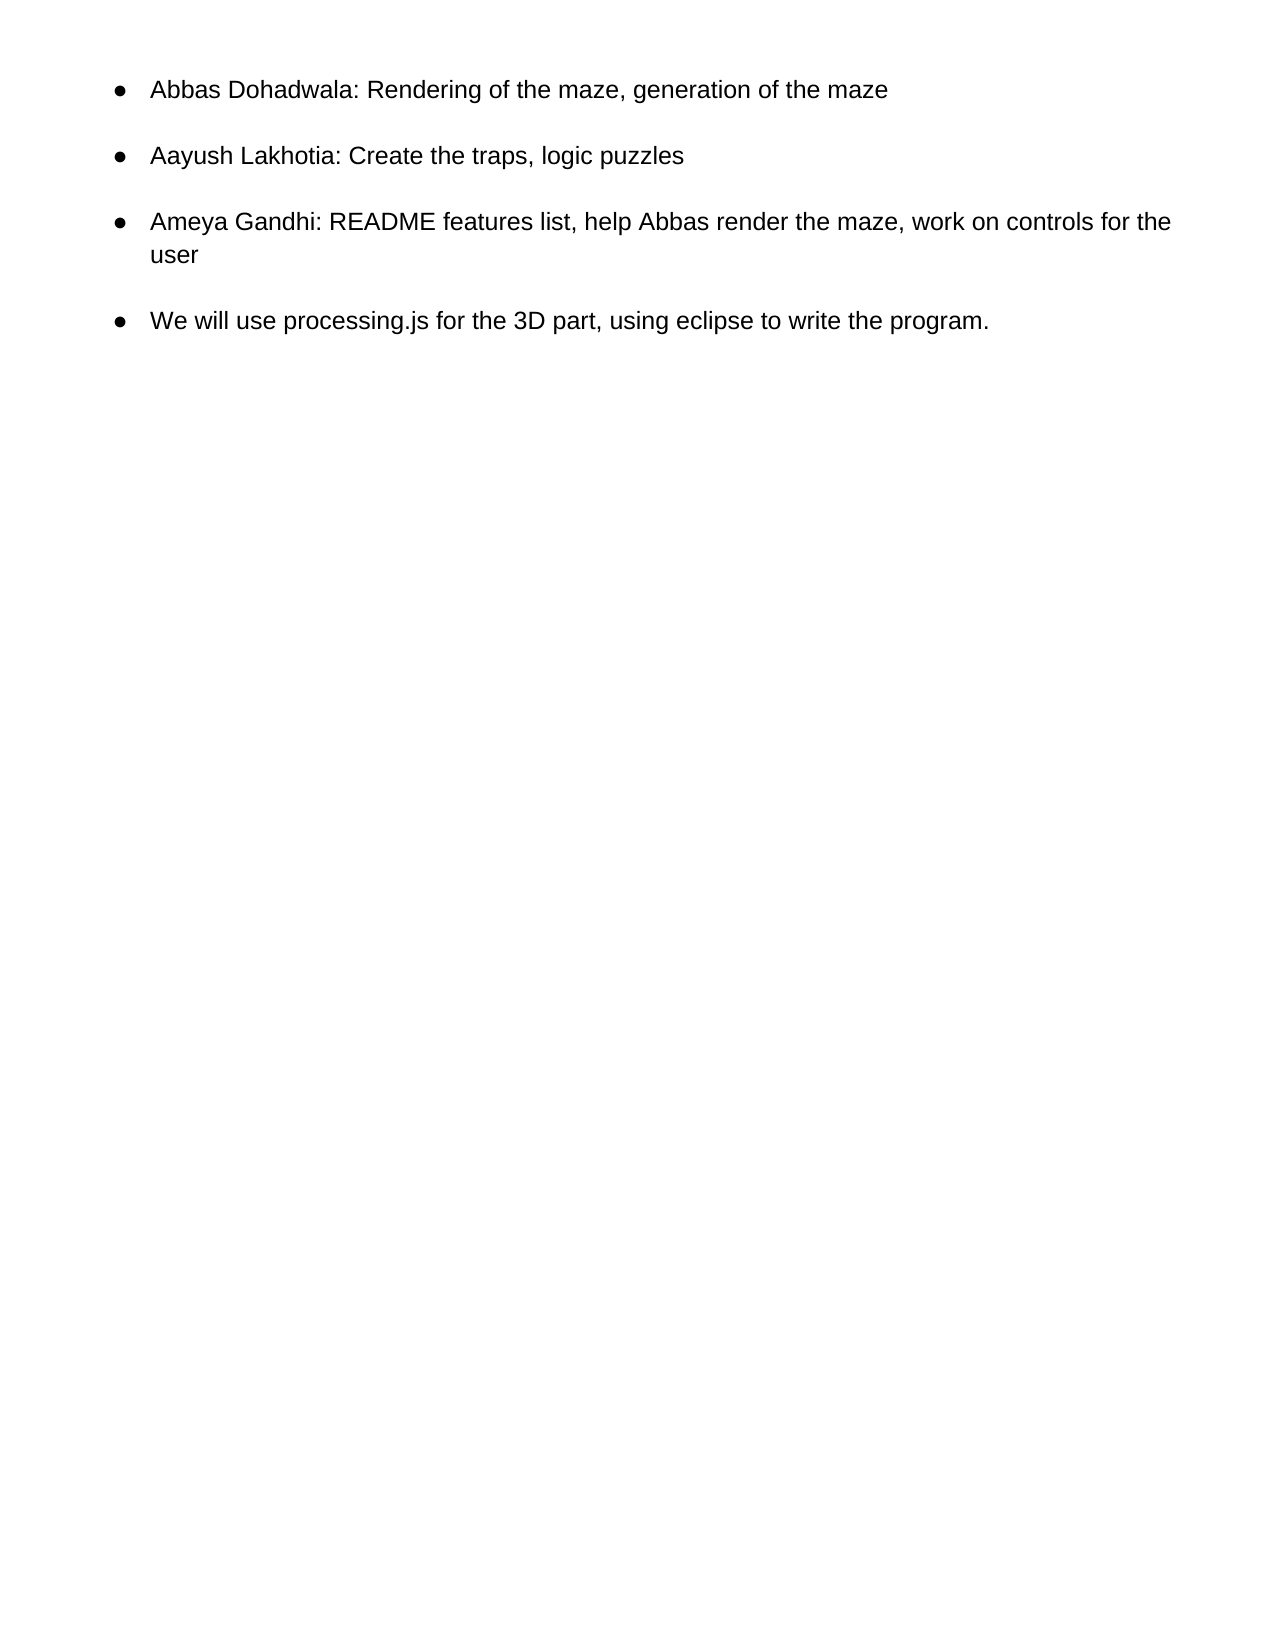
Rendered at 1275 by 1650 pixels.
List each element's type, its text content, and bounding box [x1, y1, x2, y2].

list We will use processing.js for the 3D part, using eclipse to write the program. [112, 306, 1200, 335]
list Aayush Lakhotia: Create the traps, logic puzzles [112, 141, 1200, 170]
list Ameya Gandhi: README features list, help Abbas render the maze, work on controls for the user [112, 207, 1200, 269]
list Abbas Dohadwala: Rendering of the maze, generation of the maze [112, 75, 1200, 104]
